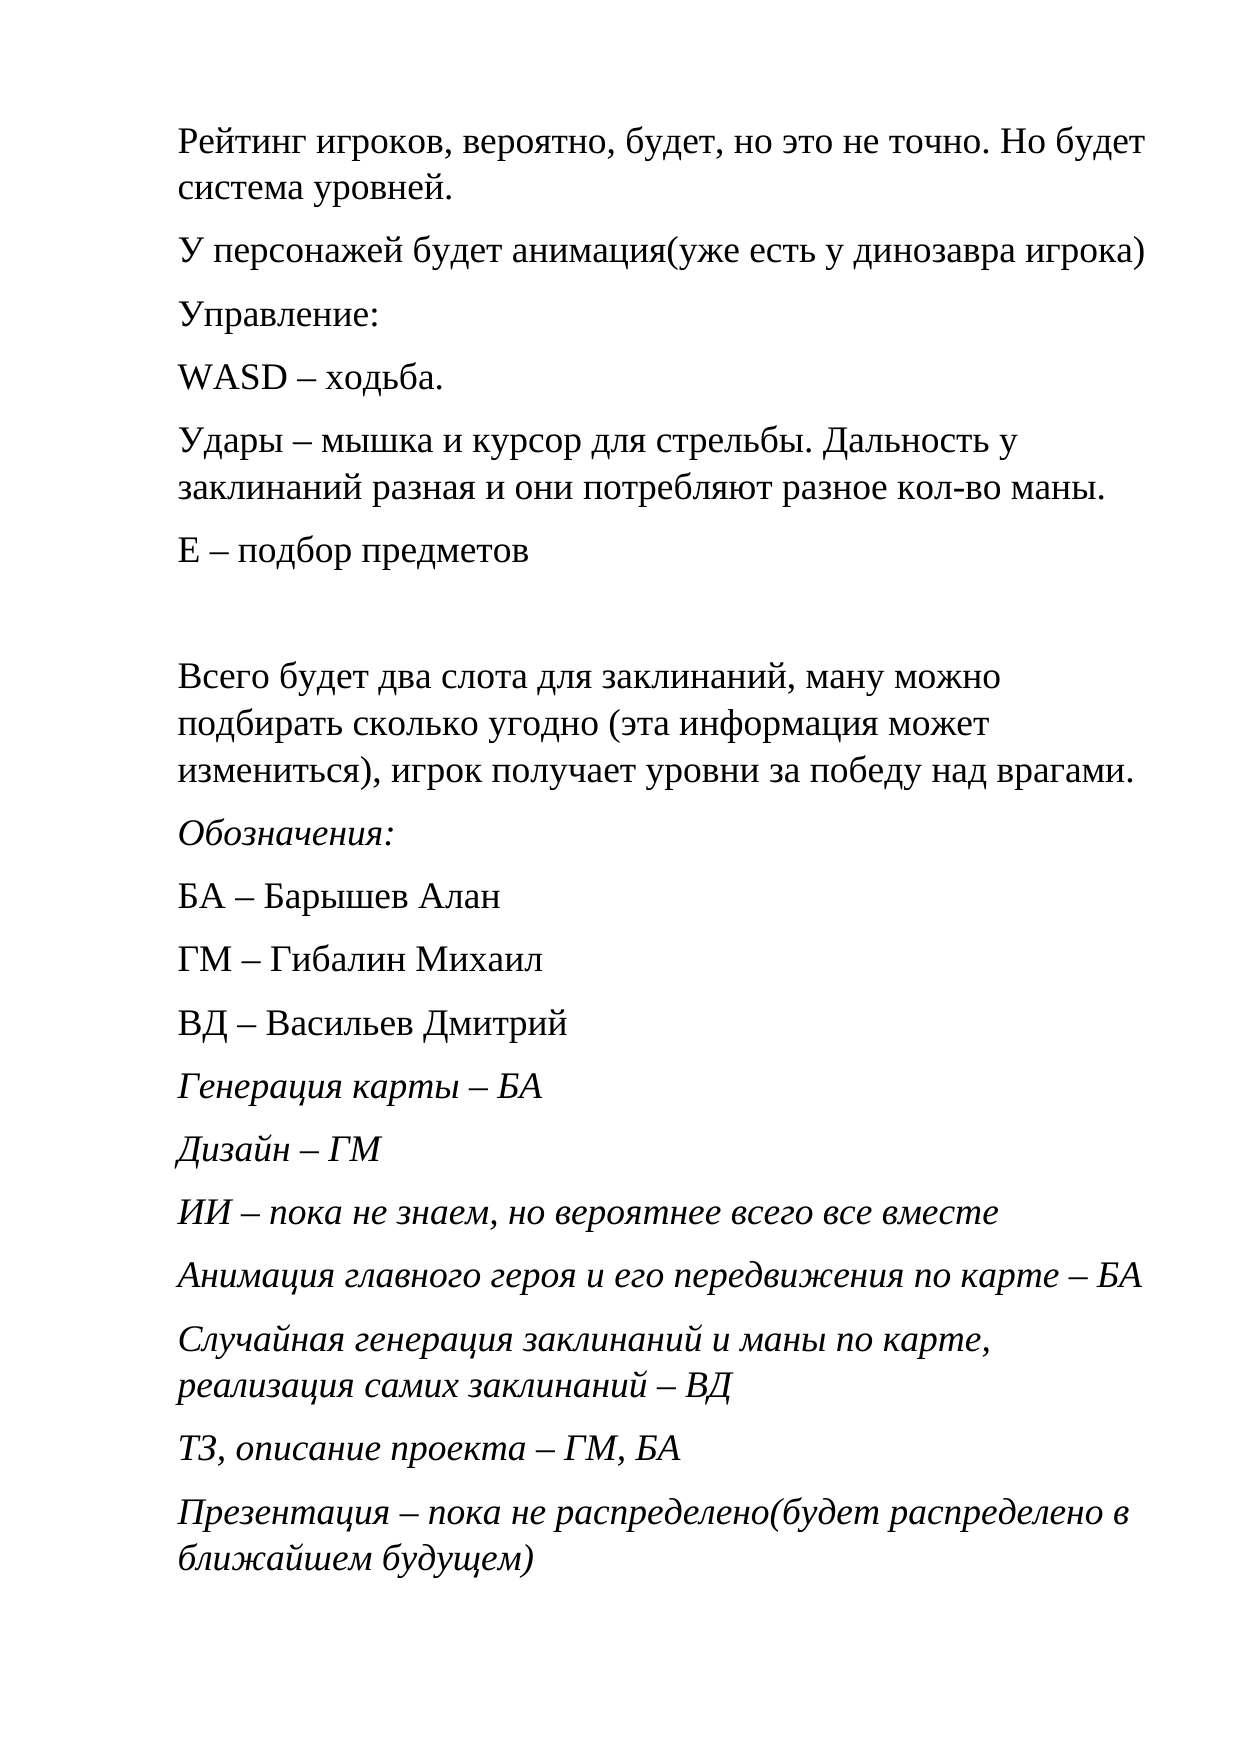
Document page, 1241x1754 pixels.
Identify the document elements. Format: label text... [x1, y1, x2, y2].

text ТЗ, описание проекта – ГМ, БА [177, 1426, 1152, 1469]
text Управление: [177, 291, 1152, 334]
text Удары – мышка и курсор для стрельбы. Дальность у заклинаний разная и они потребляют разное кол-во маны. [177, 418, 1152, 507]
text ВД – Васильев Дмитрий [177, 1000, 1152, 1043]
text Всего будет два слота для заклинаний, ману можно подбирать сколько угодно (эта информация может измениться), игрок получает уровни за победу над врагами. [177, 654, 1152, 790]
text E – подбор предметов [177, 527, 1152, 571]
text Рейтинг игроков, вероятно, будет, но это не точно. Но будет система уровней. [177, 118, 1152, 208]
text Анимация главного героя и его передвижения по карте – БА [177, 1253, 1152, 1296]
text WASD – ходьба. [177, 354, 1152, 397]
text ИИ – пока не знаем, но вероятнее всего все вместе [177, 1189, 1152, 1233]
text Обозначения: [177, 810, 1152, 853]
text Презентация – пока не распределено(будет распределено в ближайшем будущем) [177, 1489, 1152, 1579]
text ГМ – Гибалин Михаил [177, 937, 1152, 980]
text БА – Барышев Алан [177, 873, 1152, 917]
text Случайная генерация заклинаний и маны по карте, реализация самих заклинаний – ВД [177, 1316, 1152, 1406]
text У персонажей будет анимация(уже есть у динозавра игрока) [177, 228, 1152, 271]
text Генерация карты – БА [177, 1063, 1152, 1106]
text Дизайн – ГМ [177, 1126, 1152, 1169]
